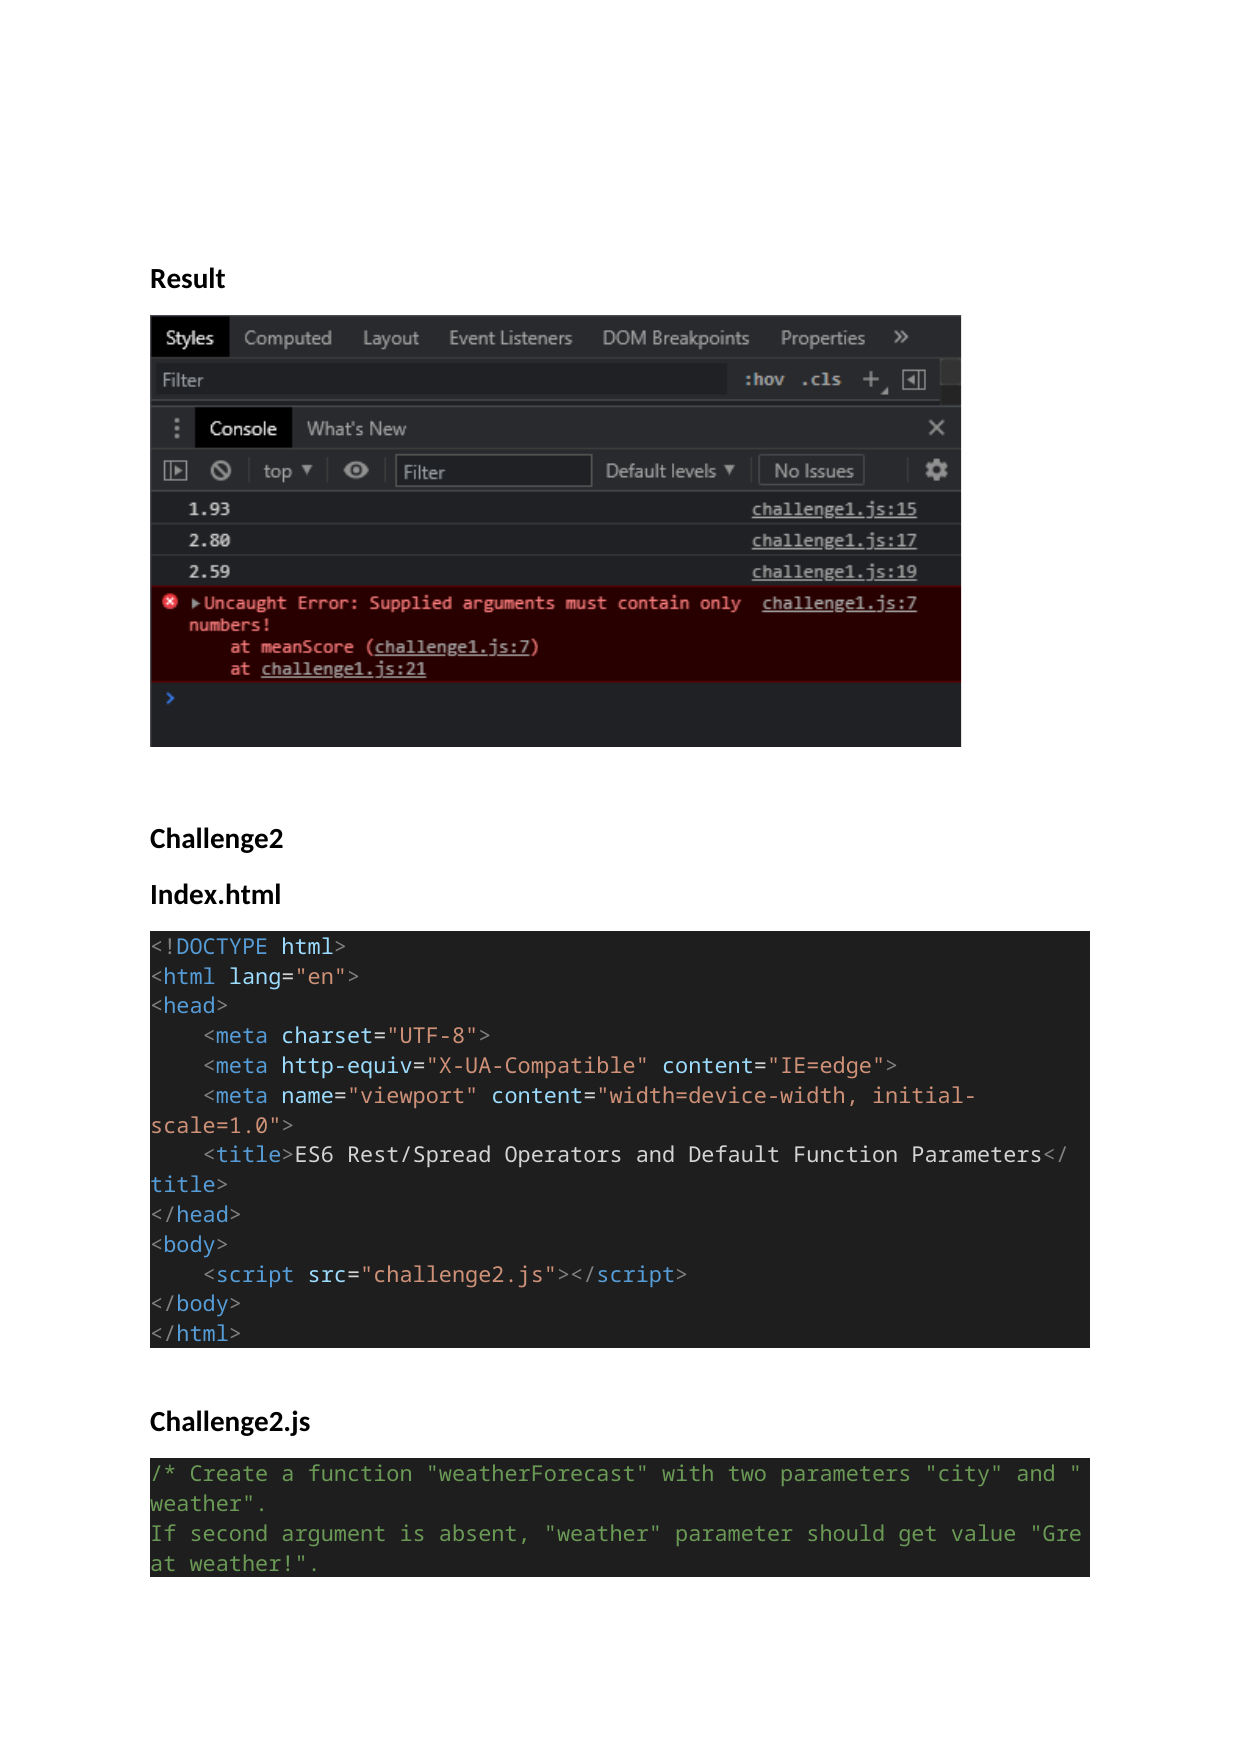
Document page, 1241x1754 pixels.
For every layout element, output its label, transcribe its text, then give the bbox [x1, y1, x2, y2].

picture [150, 315, 962, 747]
text If second argument is absent, "weather" parameter should get value "Great weather!". [150, 1518, 1090, 1577]
text Result [150, 260, 1090, 296]
text <body> [150, 1229, 1090, 1258]
text <meta name="viewport" content="width=device-width, initial-scale=1.0"> [150, 1080, 1090, 1139]
text /* Create a function "weatherForecast" with two parameters "city" and "weather". [150, 1458, 1090, 1518]
text <title>ES6 Rest/Spread Operators and Default Function Parameters</title> [150, 1139, 1090, 1199]
text <script src="challenge2.js"></script> [150, 1258, 1090, 1288]
text </body> [150, 1288, 1090, 1318]
text <meta charset="UTF-8"> [150, 1020, 1090, 1050]
text Challenge2.js [150, 1403, 1090, 1439]
text <head> [150, 990, 1090, 1020]
text <meta http-equiv="X-UA-Compatible" content="IE=edge"> [150, 1050, 1090, 1080]
text Index.html [150, 876, 1090, 911]
text <html lang="en"> [150, 961, 1090, 990]
text </head> [150, 1199, 1090, 1229]
text <!DOCTYPE html> [150, 931, 1090, 961]
text Challenge2 [150, 821, 1090, 856]
text </html> [150, 1318, 1090, 1348]
